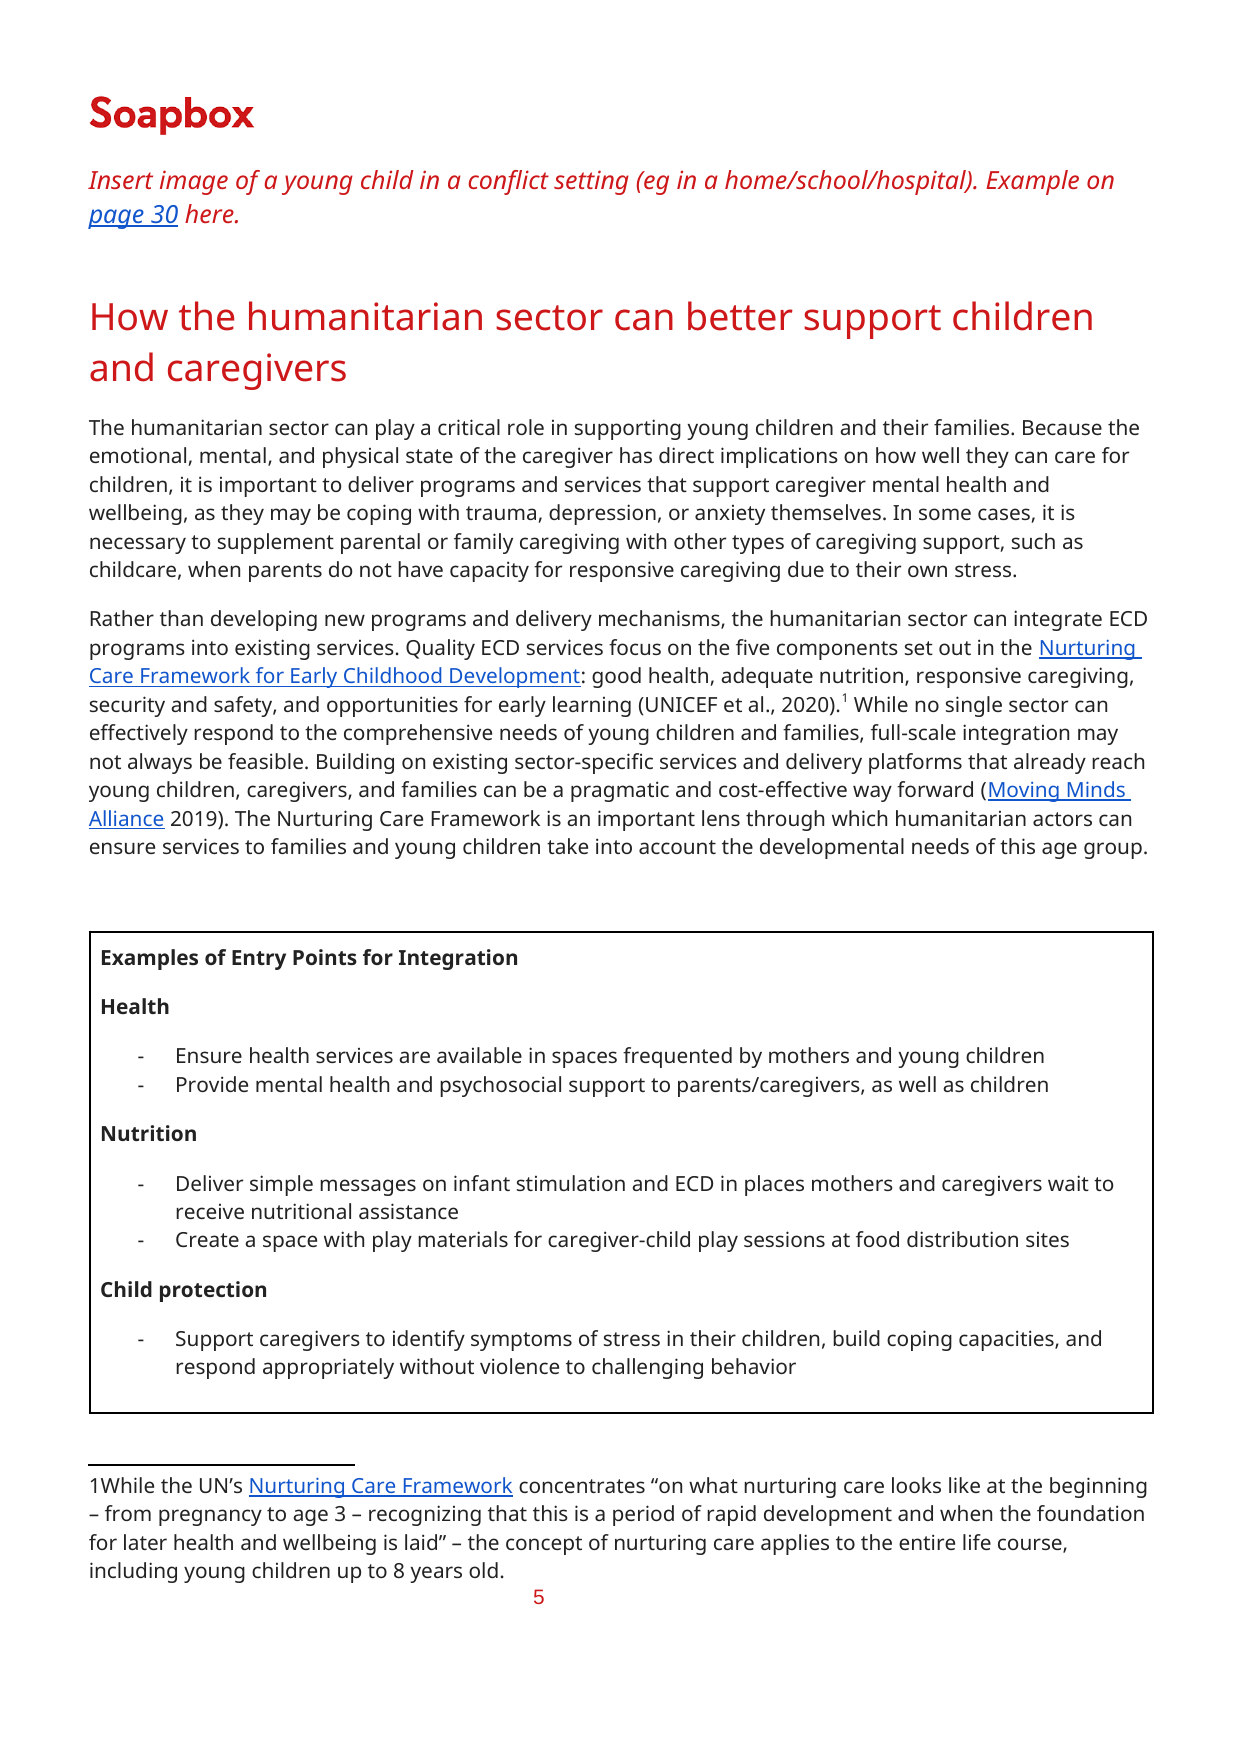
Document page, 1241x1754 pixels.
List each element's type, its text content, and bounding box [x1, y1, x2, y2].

subtitle Insert image of a young child in a conflict setting (eg in a home/school/hospital). Example on page 30 here. [88, 162, 1152, 231]
text How the humanitarian sector can better support children and caregivers [88, 290, 1152, 392]
picture [0, 0, 283, 149]
text Rather than developing new programs and delivery mechanisms, the humanitarian sector can integrate ECD programs into existing services. Quality ECD services focus on the five components set out in the Nurturing Care Framework for Early Childhood Development: good health, adequate nutrition, responsive caregiving, security and safety, and opportunities for early learning (UNICEF et al., 2020). While no single sector can effectively respond to the comprehensive needs of young children and families, full-scale integration may not always be feasible. Building on existing sector-specific services and delivery platforms that already reach young children, caregivers, and families can be a pragmatic and cost-effective way forward (Moving Minds Alliance 2019). The Nurturing Care Framework is an important lens through which humanitarian actors can ensure services to families and young children take into account the developmental needs of this age group. [88, 604, 1152, 861]
text The humanitarian sector can play a critical role in supporting young children and their families. Because the emotional, mental, and physical state of the caregiver has direct implications on how well they can care for children, it is important to deliver programs and services that support caregiver mental health and wellbeing, as they may be coping with trauma, depression, or anxiety themselves. In some cases, it is necessary to supplement parental or family caregiving with other types of caregiving support, such as childcare, when parents do not have capacity for responsive caregiving due to their own stress. [88, 413, 1152, 584]
